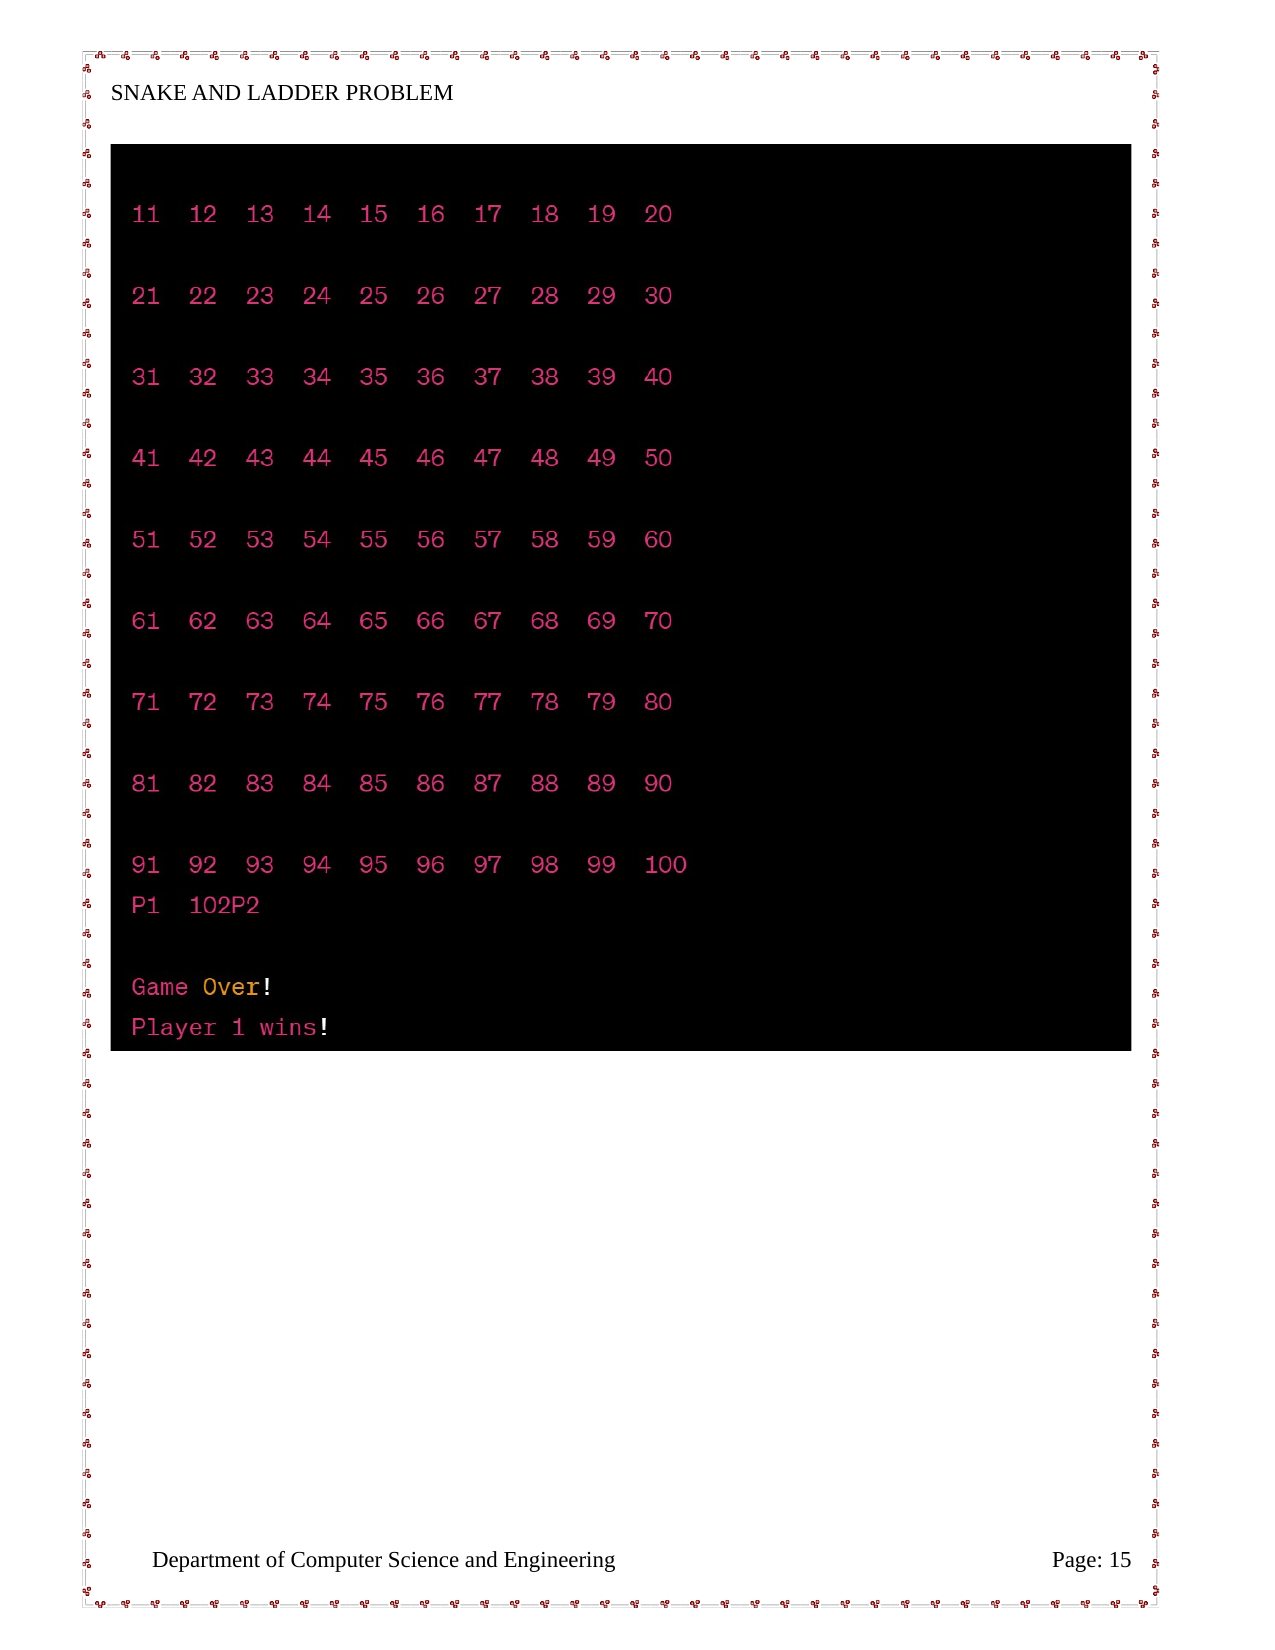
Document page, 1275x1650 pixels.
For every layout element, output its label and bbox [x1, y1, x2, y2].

picture [82, 51, 1160, 1608]
